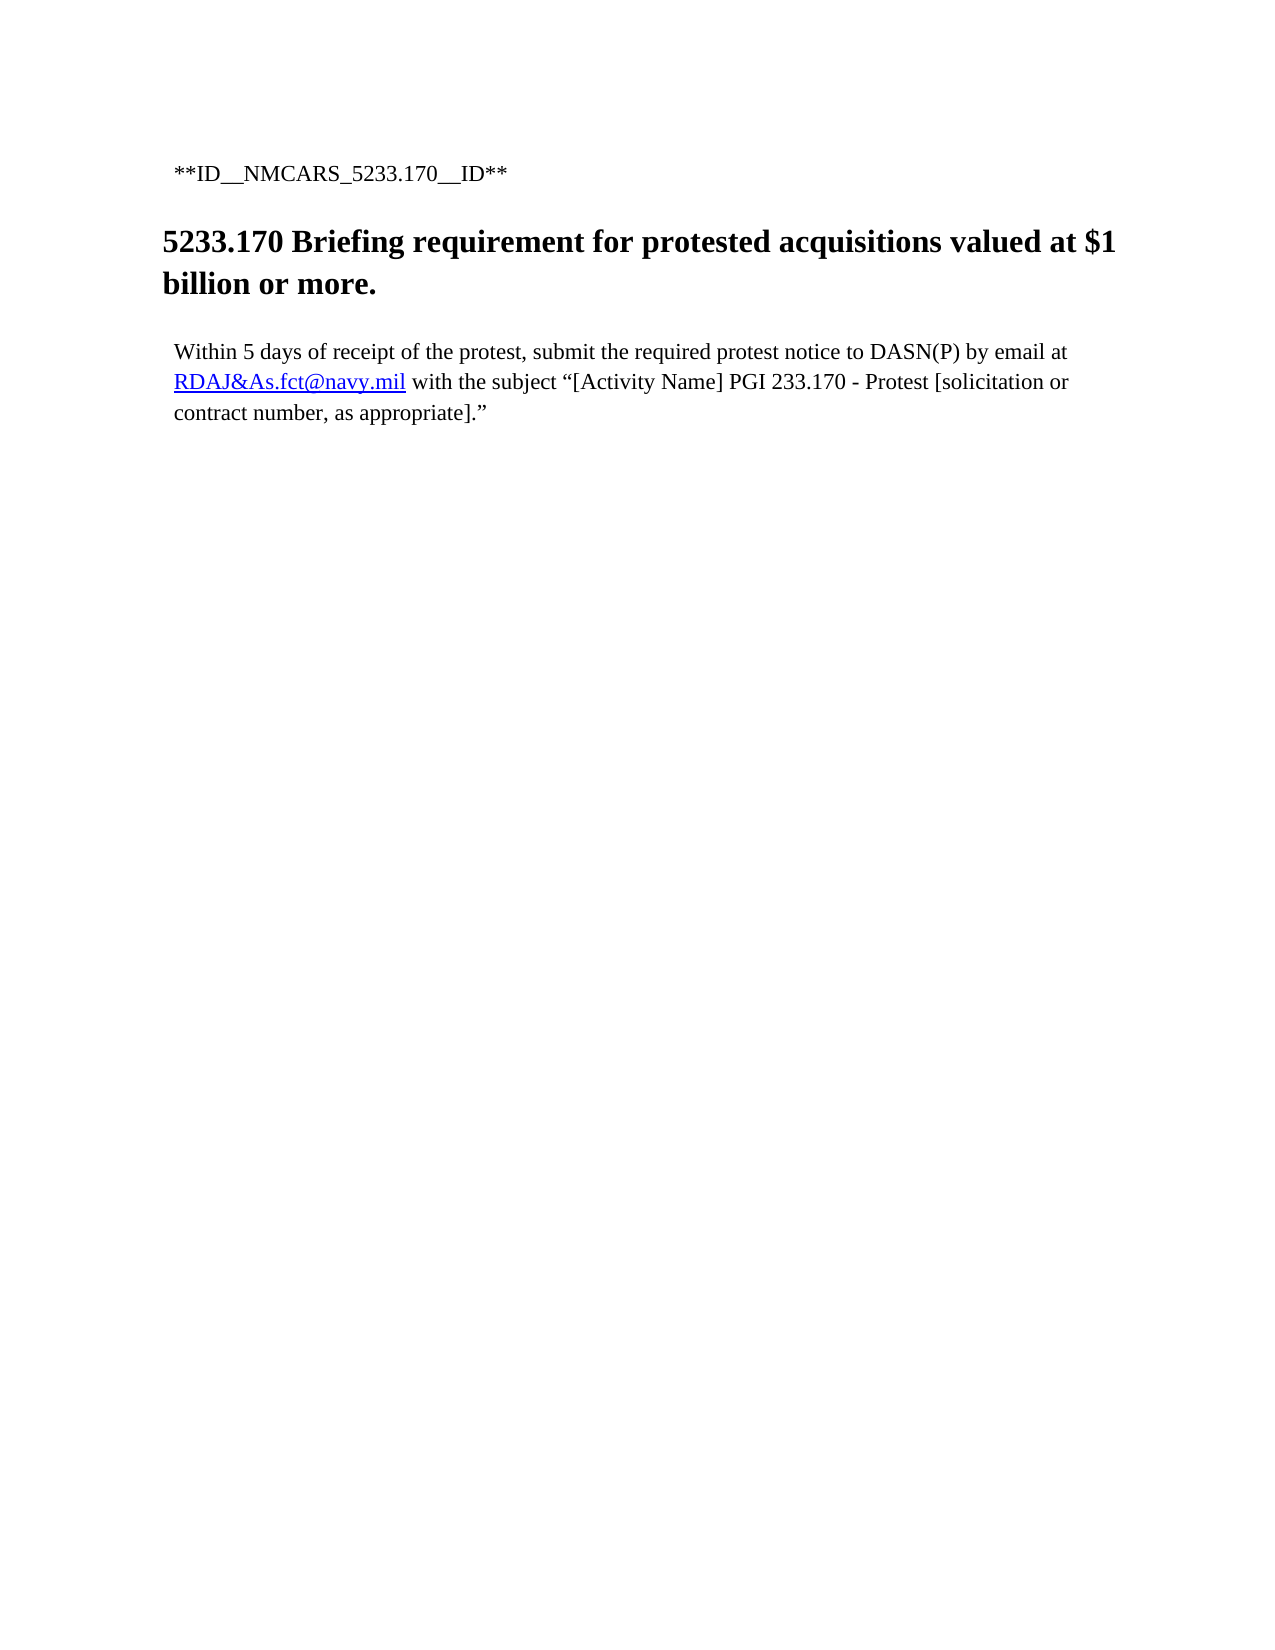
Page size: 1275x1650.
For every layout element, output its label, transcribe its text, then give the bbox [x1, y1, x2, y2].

subtitle 5233.170 Briefing requirement for protested acquisitions valued at $1 billion or more. [162, 222, 1125, 302]
text Within 5 days of receipt of the protest, submit the required protest notice to DASN(P) by email at RDAJ&As.fct@navy.mil with the subject “[Activity Name] PGI 233.170 - Protest [solicitation or contract number, as appropriate].” [163, 328, 1135, 435]
text **ID__NMCARS_5233.170__ID** [163, 150, 1135, 197]
